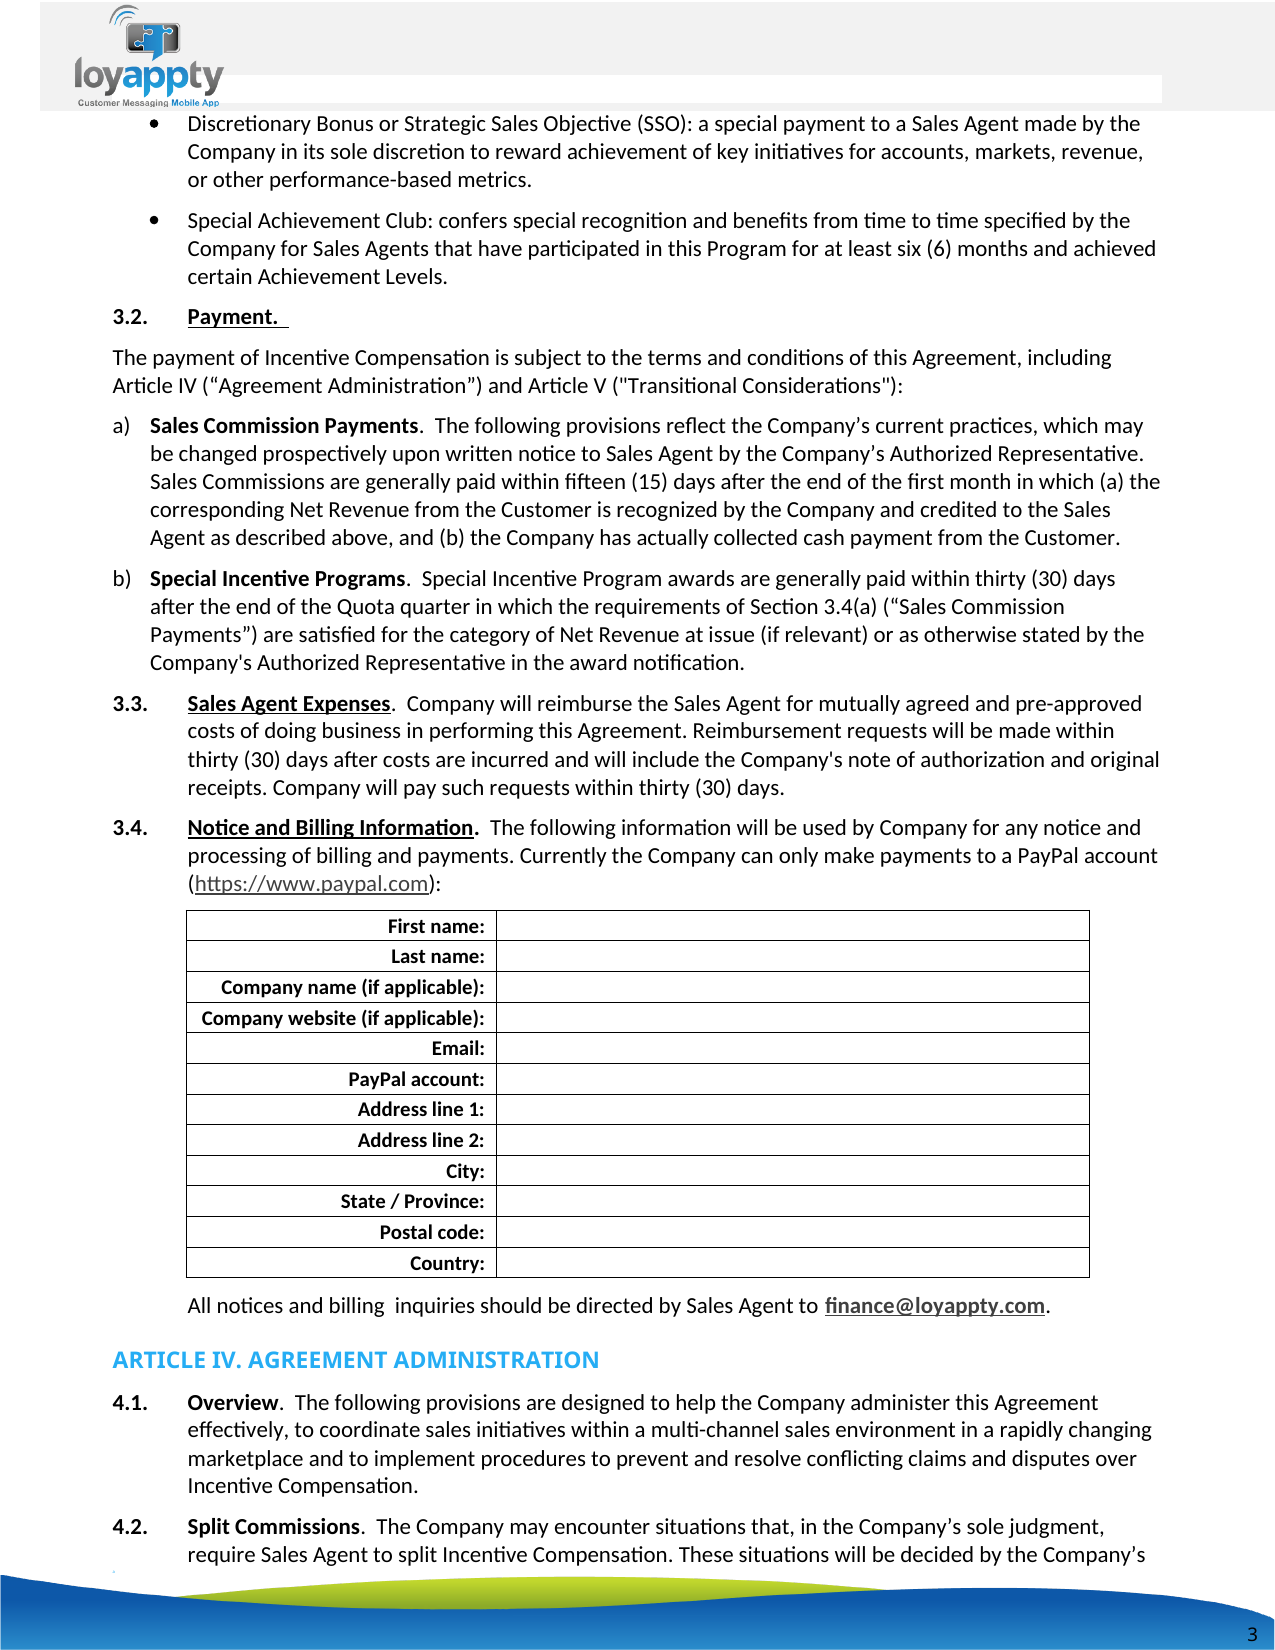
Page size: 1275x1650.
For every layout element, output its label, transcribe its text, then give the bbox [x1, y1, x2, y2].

list Discretionary Bonus or Strategic Sales Objective (SSO): a special payment to a Sales Agent made by the Company in its sole discretion to reward achievement of key initiatives for accounts, markets, revenue, or other performance-based metrics. [150, 109, 1162, 193]
table_cell [497, 972, 1089, 1002]
table_cell City: [187, 1156, 496, 1185]
list Special Incentive Programs. Special Incentive Program awards are generally paid within thirty (30) days after the end of the Quota quarter in which the requirements of Section 3.4(a) (“Sales Commission Payments”) are satisfied for the category of Net Revenue at issue (if relevant) or as otherwise stated by the Company's Authorized Representative in the award notification. [112, 564, 1162, 676]
table_cell Last name: [187, 941, 496, 971]
table_cell [497, 1248, 1089, 1277]
list Payment. [112, 302, 1162, 330]
table_cell Email: [187, 1033, 496, 1063]
table_cell Company name (if applicable): [187, 972, 496, 1002]
table_cell [497, 1003, 1089, 1032]
table_cell [497, 1156, 1089, 1185]
table_cell Postal code: [187, 1217, 496, 1247]
table_cell Address line 1: [187, 1095, 496, 1124]
table_cell Address line 2: [187, 1125, 496, 1155]
text ARTICLE IV. AGREEMENT ADMINISTRATION [112, 1344, 1162, 1375]
table_cell PayPal account: [187, 1064, 496, 1093]
table_cell [497, 1125, 1089, 1155]
table_cell [497, 1186, 1089, 1216]
list Notice and Billing Information. The following information will be used by Company for any notice and processing of billing and payments. Currently the Company can only make payments to a PayPal account (https://www.paypal.com): [112, 813, 1162, 897]
table_cell [497, 1064, 1089, 1093]
list Sales Agent Expenses. Company will reimburse the Sales Agent for mutually agreed and pre-approved costs of doing business in performing this Agreement. Reimbursement requests will be made within thirty (30) days after costs are incurred and will include the Company's note of authorization and original receipts. Company will pay such requests within thirty (30) days. [112, 689, 1162, 801]
list Overview. The following provisions are designed to help the Company administer this Agreement effectively, to coordinate sales initiatives within a multi-channel sales environment in a rapidly changing marketplace and to implement procedures to prevent and resolve conflicting claims and disputes over Incentive Compensation. [112, 1388, 1162, 1500]
table_cell Country: [187, 1248, 496, 1277]
table_cell [497, 1217, 1089, 1247]
table_cell Company website (if applicable): [187, 1003, 496, 1032]
list Special Achievement Club: confers special recognition and benefits from time to time specified by the Company for Sales Agents that have participated in this Program for at least six (6) months and achieved certain Achievement Levels. [150, 206, 1162, 290]
table_cell [497, 941, 1089, 971]
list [112, 1512, 1162, 1568]
picture [73, 3, 226, 107]
table_header [497, 911, 1089, 940]
picture [0, 1575, 1275, 1650]
table_header First name: [187, 911, 496, 940]
text All notices and billing inquiries should be directed by Sales Agent to finance@loyappty.com. [187, 1291, 1162, 1319]
list Sales Commission Payments. The following provisions reflect the Company’s current practices, which may be changed prospectively upon written notice to Sales Agent by the Company’s Authorized Representative. Sales Commissions are generally paid within fifteen (15) days after the end of the first month in which (a) the corresponding Net Revenue from the Customer is recognized by the Company and credited to the Sales Agent as described above, and (b) the Company has actually collected cash payment from the Customer. [112, 411, 1162, 552]
text The payment of Incentive Compensation is subject to the terms and conditions of this Agreement, including Article IV (“Agreement Administration”) and Article V ("Transitional Considerations"): [112, 343, 1162, 399]
table_cell [497, 1095, 1089, 1124]
table_cell [497, 1033, 1089, 1063]
table_cell State / Province: [187, 1186, 496, 1216]
